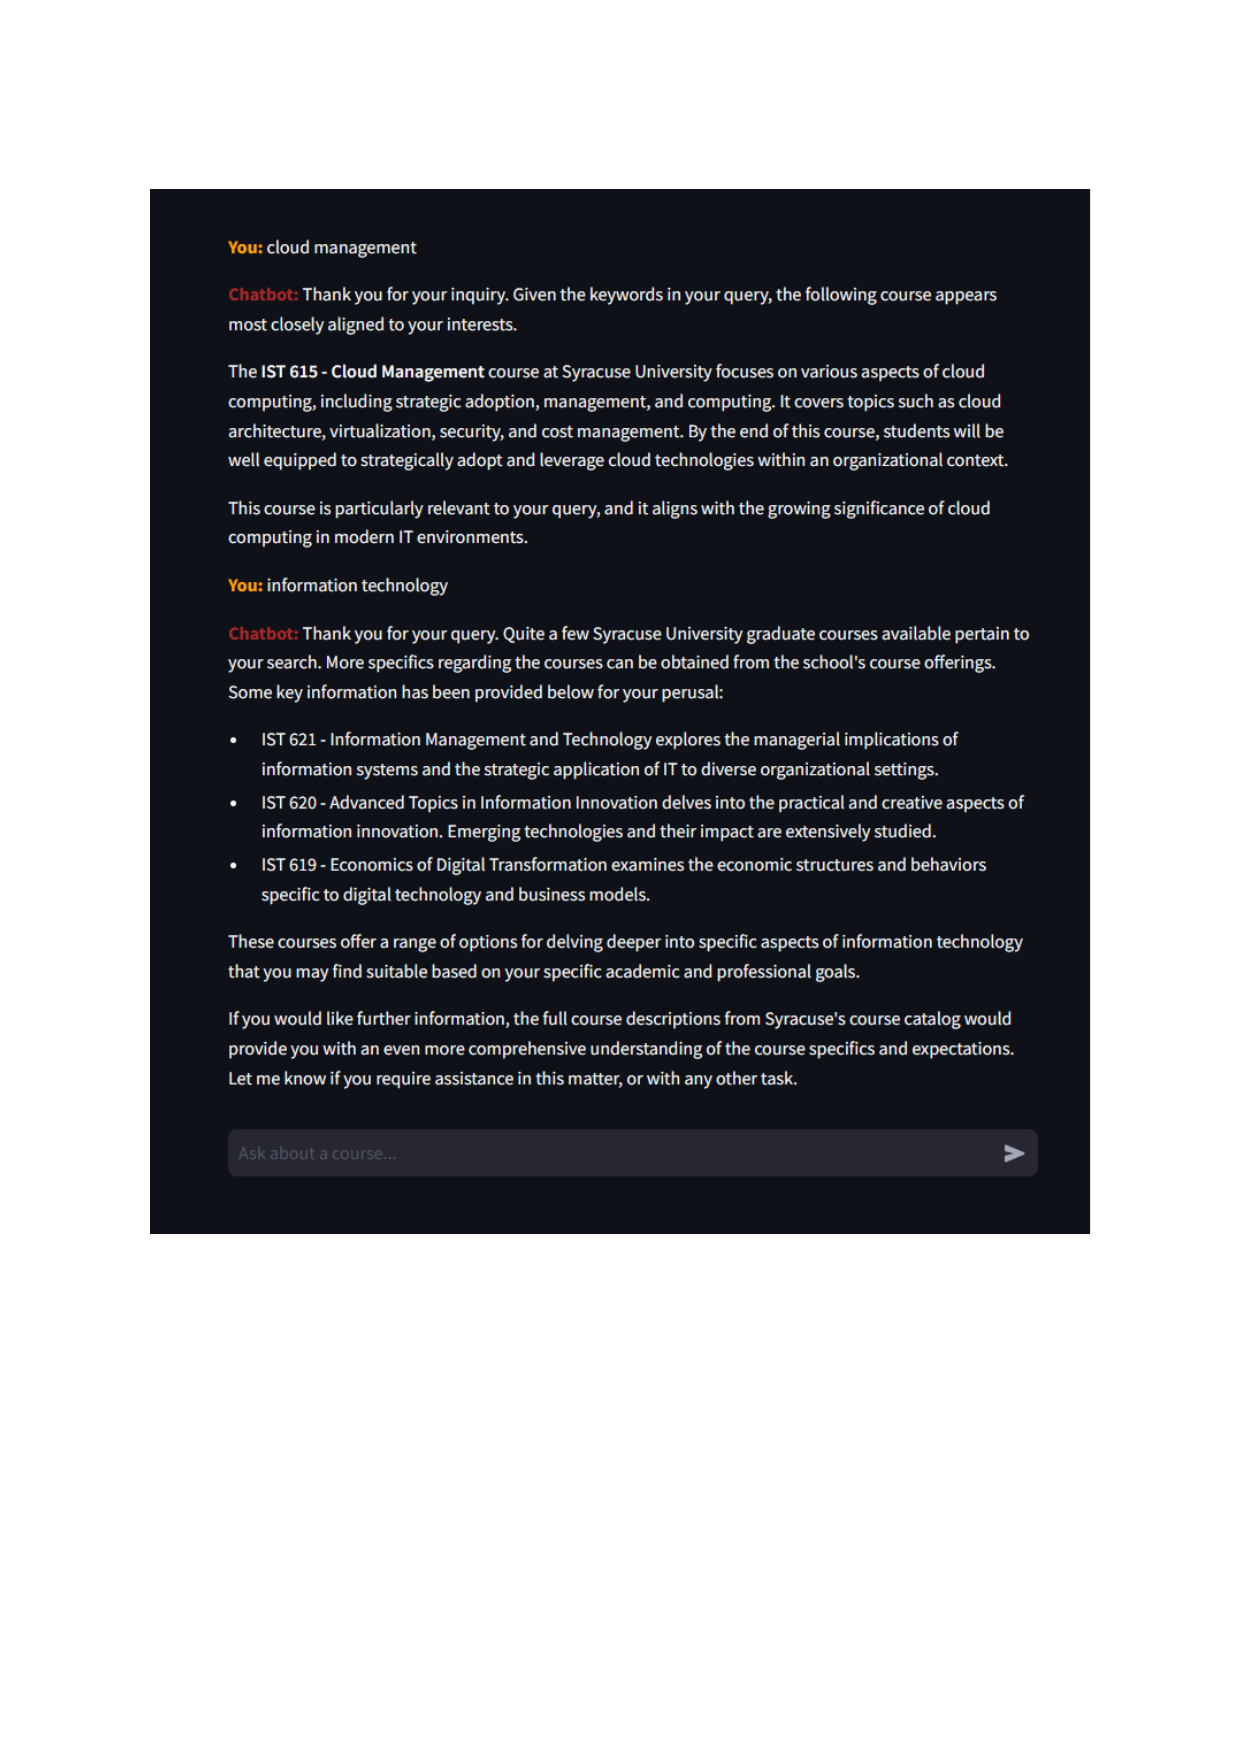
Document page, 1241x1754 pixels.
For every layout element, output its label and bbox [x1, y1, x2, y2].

picture [150, 189, 1091, 1234]
